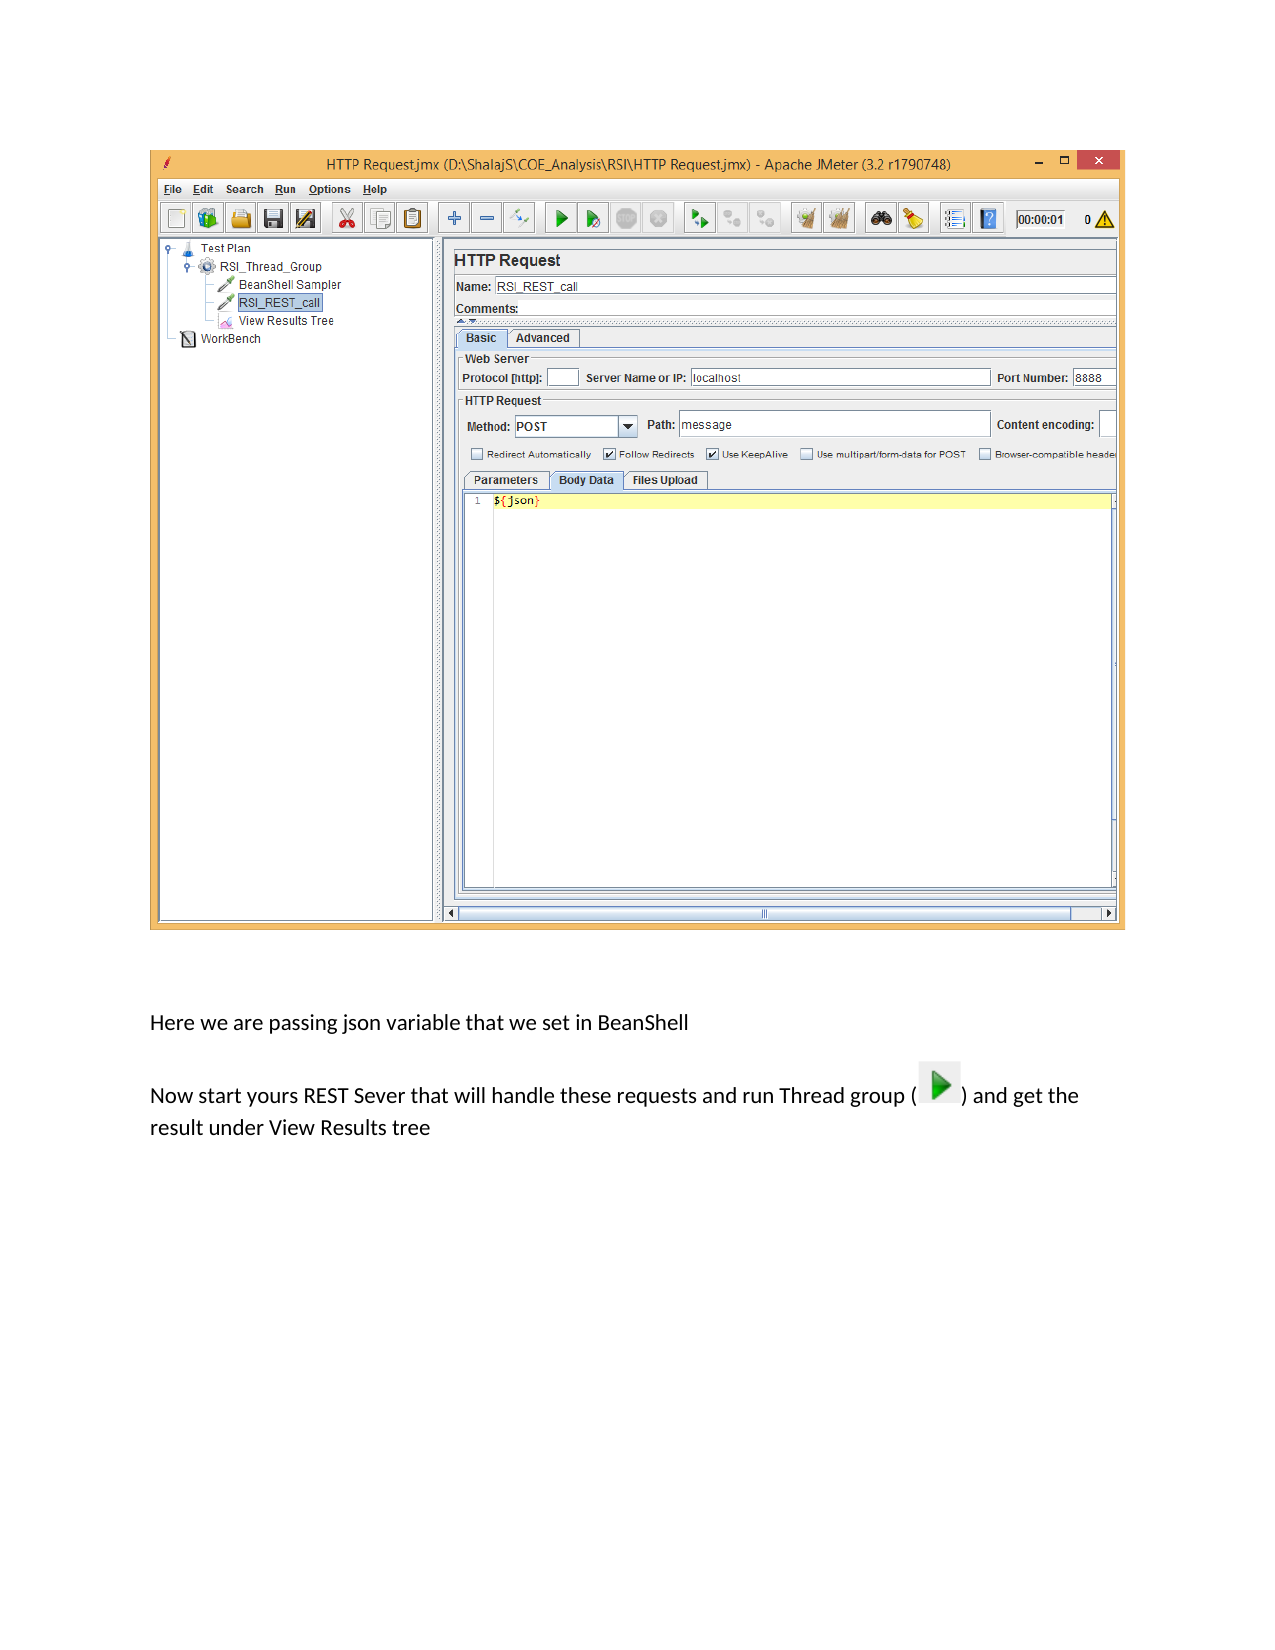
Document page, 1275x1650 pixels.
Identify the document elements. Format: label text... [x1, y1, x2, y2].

text Here we are passing json variable that we set in BeanShell [150, 1008, 1125, 1036]
picture [150, 150, 1125, 930]
picture [918, 1060, 961, 1103]
text Now start yours REST Sever that will handle these requests and run Thread group () and get the result under View Results tree [150, 1061, 1125, 1141]
